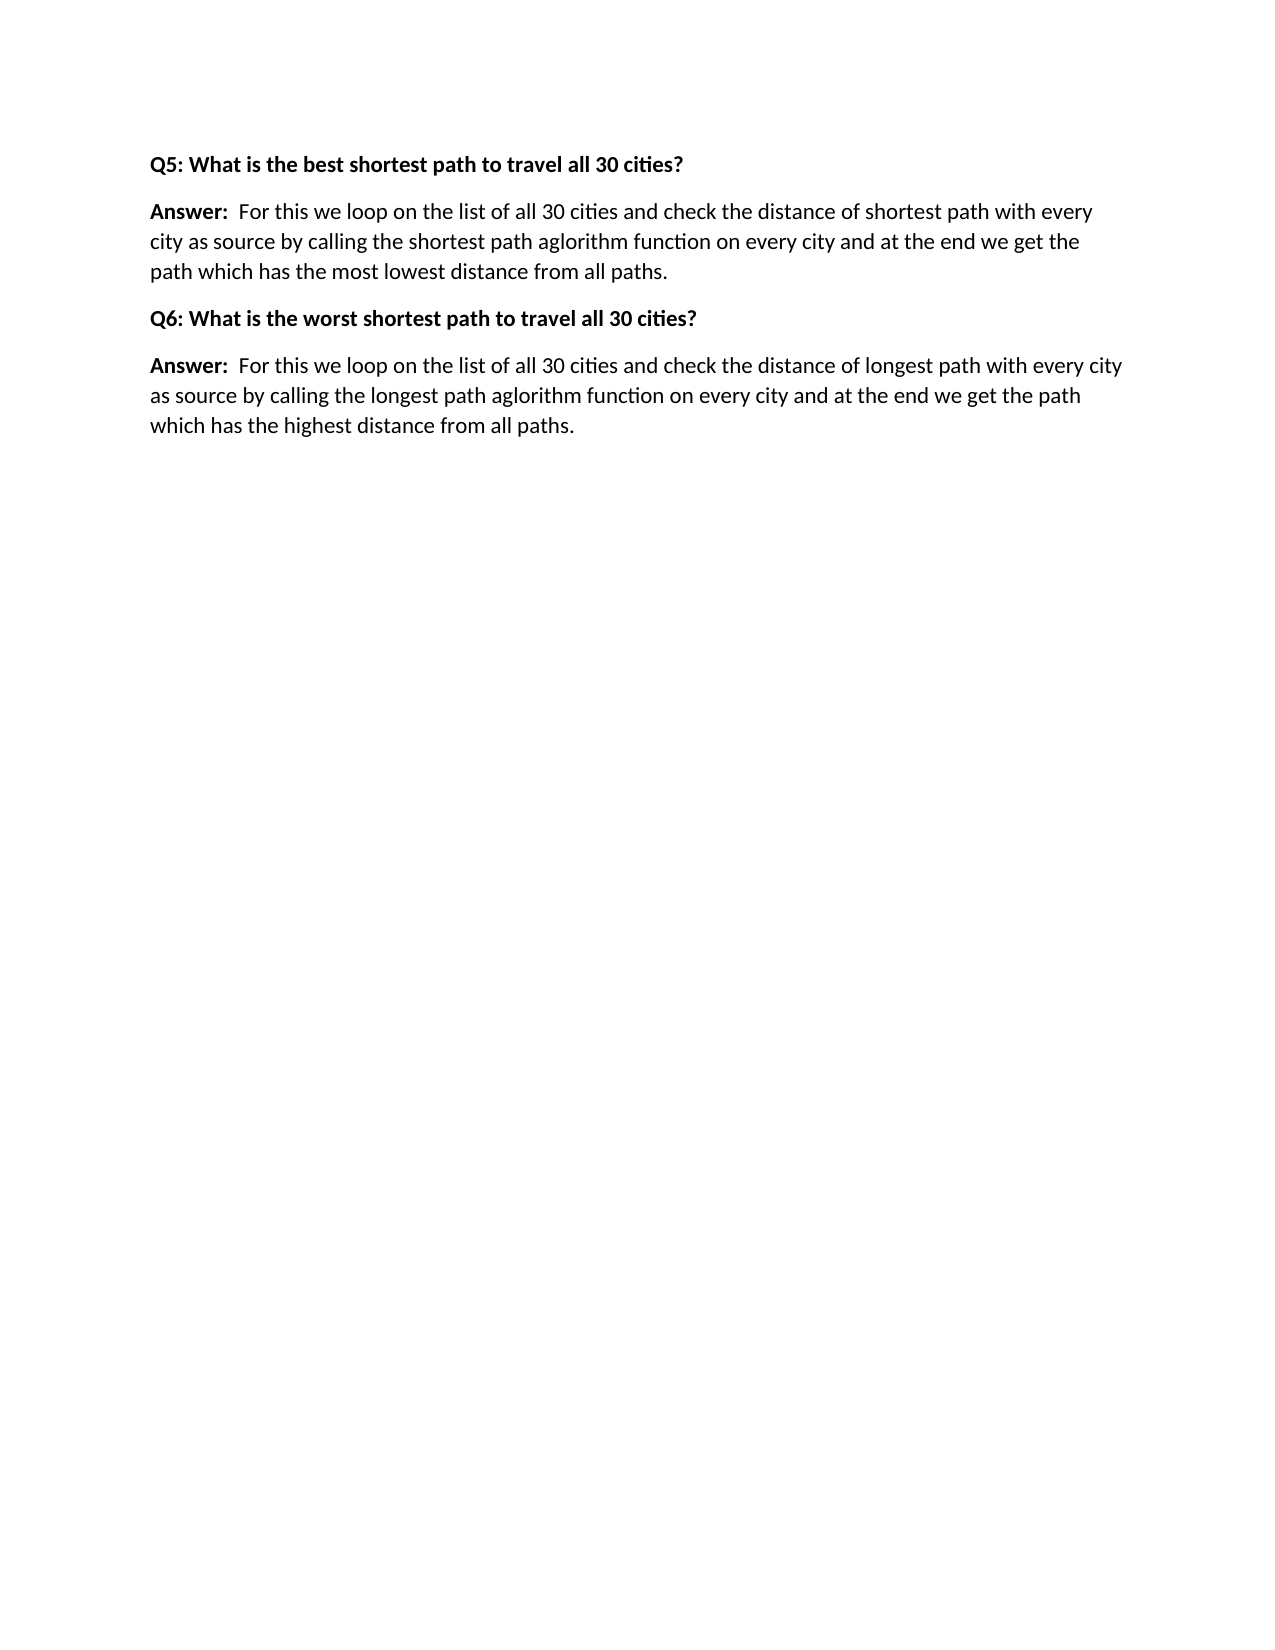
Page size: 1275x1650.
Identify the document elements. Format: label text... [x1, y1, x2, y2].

text Answer: For this we loop on the list of all 30 cities and check the distance of longest path with every city as source by calling the longest path aglorithm function on every city and at the end we get the path which has the highest distance from all paths. [150, 351, 1125, 439]
text Q5: What is the best shortest path to travel all 30 cities? [150, 150, 1125, 178]
text Q6: What is the worst shortest path to travel all 30 cities? [150, 304, 1125, 332]
text Answer: For this we loop on the list of all 30 cities and check the distance of shortest path with every city as source by calling the shortest path aglorithm function on every city and at the end we get the path which has the most lowest distance from all paths. [150, 197, 1125, 285]
